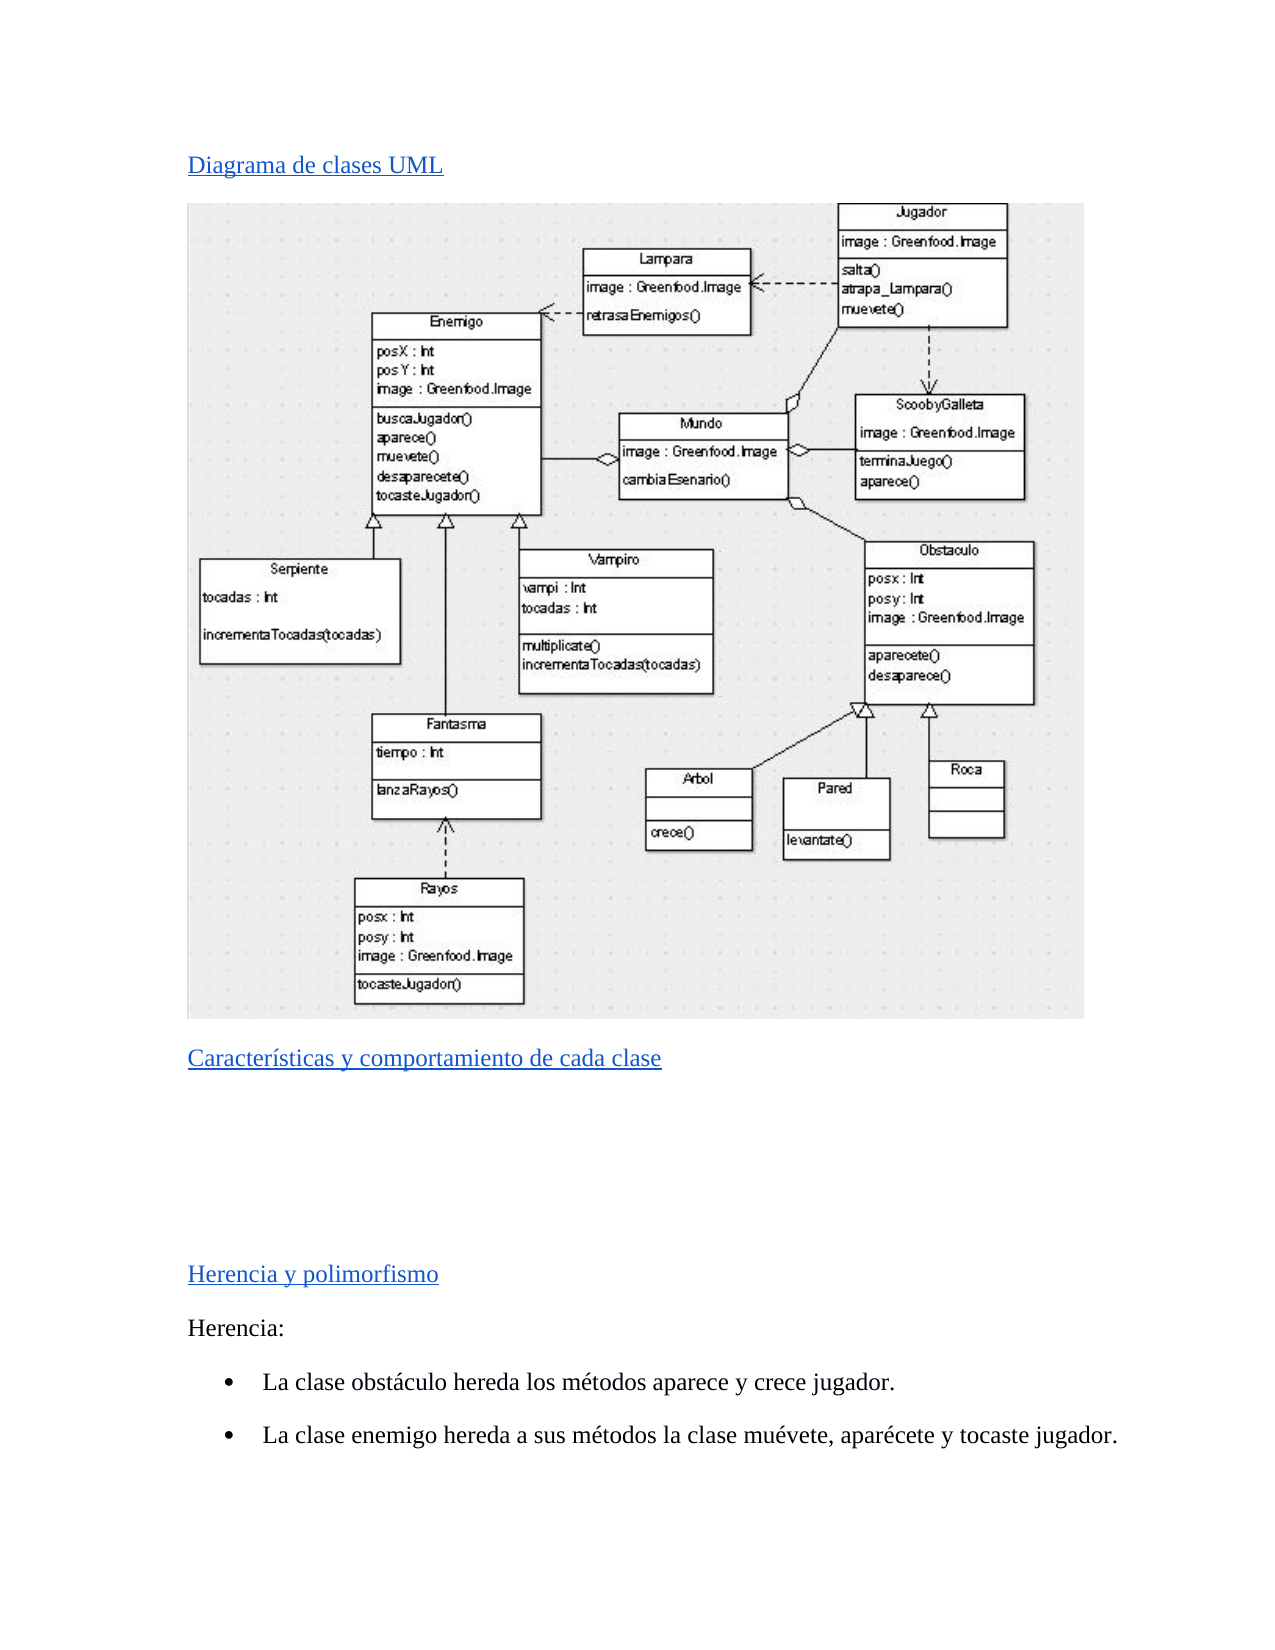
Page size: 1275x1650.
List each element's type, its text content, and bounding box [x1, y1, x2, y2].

text Diagrama de clases UML [187, 150, 1125, 179]
text Características y comportamiento de cada clase [187, 1043, 1125, 1072]
list La clase obstáculo hereda los métodos aparece y crece jugador. [225, 1367, 1125, 1395]
picture [187, 203, 1085, 1019]
list La clase enemigo hereda a sus métodos la clase muévete, aparécete y tocaste jugador. [225, 1421, 1125, 1449]
text Herencia y polimorfismo [187, 1259, 1125, 1288]
text Herencia: [187, 1313, 1125, 1342]
